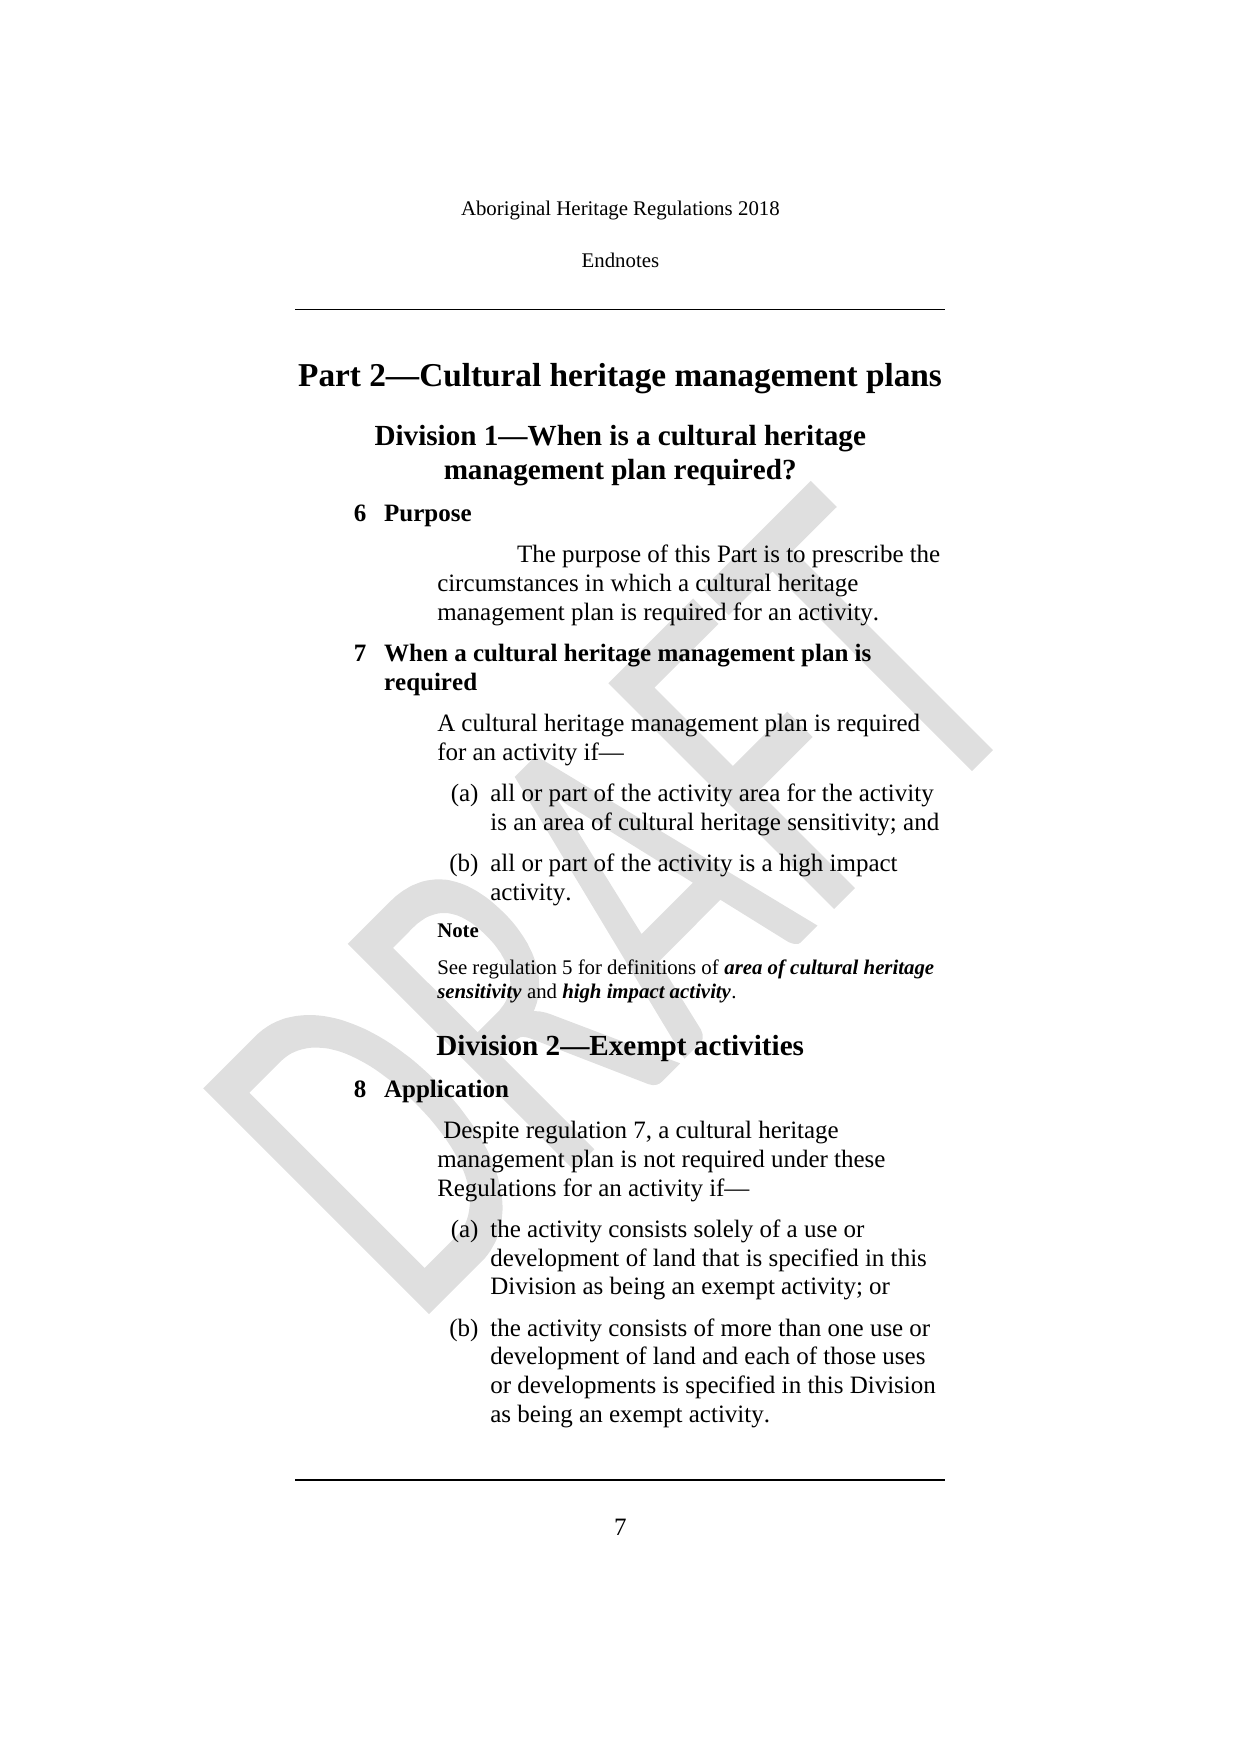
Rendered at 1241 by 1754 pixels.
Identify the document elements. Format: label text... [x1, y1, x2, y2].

subtitle Part 2—Cultural heritage management plans [295, 355, 945, 393]
text The purpose of this Part is to prescribe the circumstances in which a cultural heritage management plan is required for an activity. [437, 539, 945, 626]
text Note [437, 918, 945, 942]
subtitle (b) all or part of the activity is a high impact activity. [295, 848, 945, 906]
subtitle 7 When a cultural heritage management plan is required [295, 638, 945, 696]
text See regulation 5 for definitions of area of cultural heritage sensitivity and high impact activity. [437, 955, 945, 1003]
subtitle 8 Application [295, 1074, 945, 1103]
text A cultural heritage management plan is required for an activity if— [437, 708, 945, 766]
subtitle Division 1—When is a cultural heritage management plan required? [295, 418, 945, 486]
subtitle (b) the activity consists of more than one use or development of land and each of those uses or developments is specified in this Division as being an exempt activity. [295, 1313, 945, 1428]
text Despite regulation 7, a cultural heritage management plan is not required under these Regulations for an activity if— [437, 1115, 945, 1201]
subtitle (a) the activity consists solely of a use or development of land that is specified in this Division as being an exempt activity; or [295, 1214, 945, 1300]
subtitle 6 Purpose [295, 498, 945, 527]
subtitle Division 2—Exempt activities [295, 1028, 945, 1061]
subtitle (a) all or part of the activity area for the activity is an area of cultural heritage sensitivity; and [295, 778, 945, 836]
